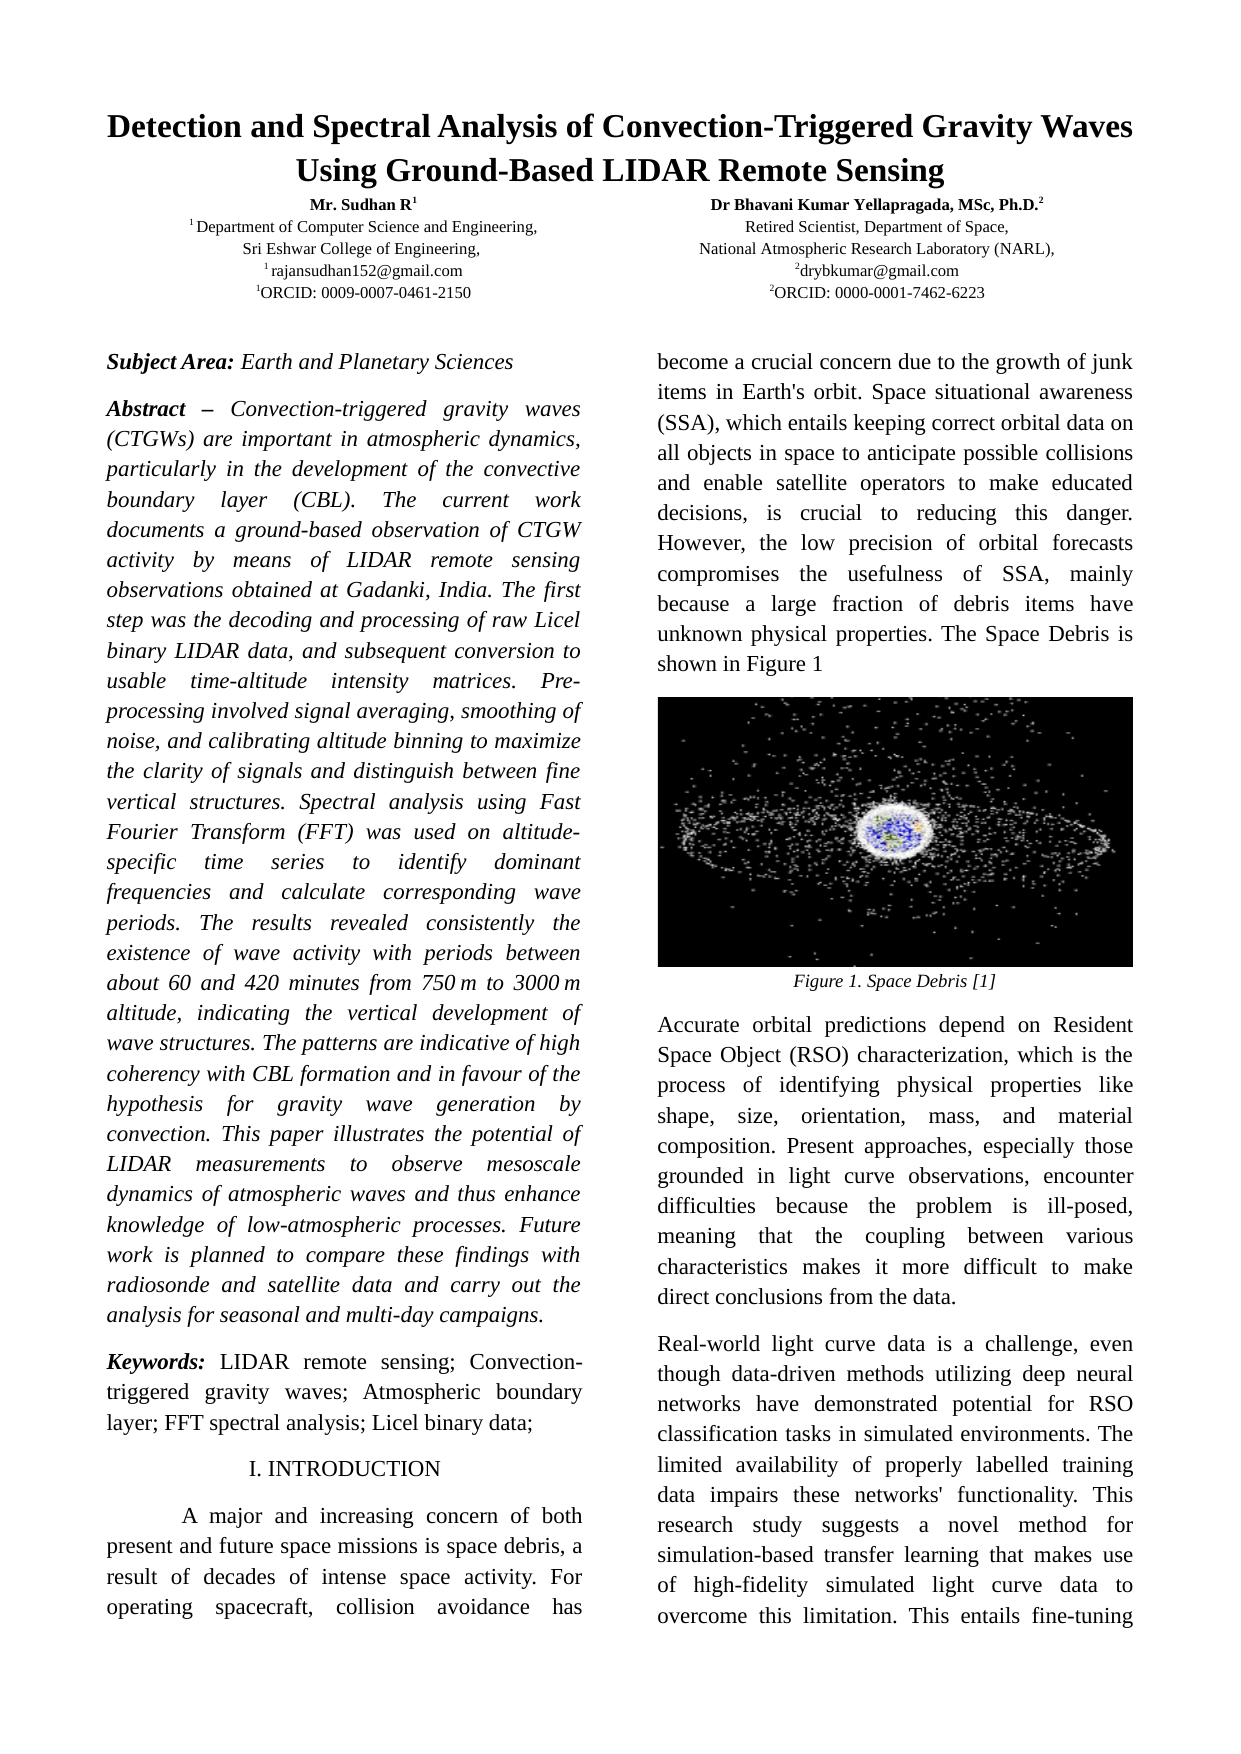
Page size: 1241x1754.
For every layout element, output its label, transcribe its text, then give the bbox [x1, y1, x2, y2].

text I. INTRODUCTION [106, 1455, 583, 1482]
picture [657, 697, 1133, 967]
table_header Dr Bhavani Kumar Yellapragada, MSc, Ph.D.2 Retired Scientist, Department of Space, National Atmospheric Research Laboratory (NARL), 2drybkumar@gmail.com 2ORCID: 0000-0001-7462-6223 [620, 195, 1134, 323]
text A major and increasing concern of both present and future space missions is space debris, a result of decades of intense space activity. For operating spacecraft, collision avoidance has become a crucial concern due to the growth of junk items in Earth's orbit. Space situational awareness (SSA), which entails keeping correct orbital data on all objects in space to anticipate possible collisions and enable satellite operators to make educated decisions, is crucial to reducing this danger. However, the low precision of orbital forecasts compromises the usefulness of SSA, mainly because a large fraction of debris items have unknown physical properties. The Space Debris is shown in Figure 1 [106, 1502, 583, 1619]
text Keywords: LIDAR remote sensing; Convection-triggered gravity waves; Atmospheric boundary layer; FFT spectral analysis; Licel binary data; [106, 1348, 583, 1435]
text Subject Area: Earth and Planetary Sciences [106, 348, 583, 374]
text Detection and Spectral Analysis of Convection-Triggered Gravity Waves Using Ground-Based LIDAR Remote Sensing [106, 106, 1134, 189]
text A major and increasing concern of both present and future space missions is space debris, a result of decades of intense space activity. For operating spacecraft, collision avoidance has become a crucial concern due to the growth of junk items in Earth's orbit. Space situational awareness (SSA), which entails keeping correct orbital data on all objects in space to anticipate possible collisions and enable satellite operators to make educated decisions, is crucial to reducing this danger. However, the low precision of orbital forecasts compromises the usefulness of SSA, mainly because a large fraction of debris items have unknown physical properties. The Space Debris is shown in Figure 1 [657, 348, 1134, 677]
text Abstract – Convection-triggered gravity waves (CTGWs) are important in atmospheric dynamics, particularly in the development of the convective boundary layer (CBL). The current work documents a ground-based observation of CTGW activity by means of LIDAR remote sensing observations obtained at Gadanki, India. The first step was the decoding and processing of raw Licel binary LIDAR data, and subsequent conversion to usable time-altitude intensity matrices. Pre-processing involved signal averaging, smoothing of noise, and calibrating altitude binning to maximize the clarity of signals and distinguish between fine vertical structures. Spectral analysis using Fast Fourier Transform (FFT) was used on altitude-specific time series to identify dominant frequencies and calculate corresponding wave periods. The results revealed consistently the existence of wave activity with periods between about 60 and 420 minutes from 750 m to 3000 m altitude, indicating the vertical development of wave structures. The patterns are indicative of high coherency with CBL formation and in favour of the hypothesis for gravity wave generation by convection. This paper illustrates the potential of LIDAR measurements to observe mesoscale dynamics of atmospheric waves and thus enhance knowledge of low-atmospheric processes. Future work is planned to compare these findings with radiosonde and satellite data and carry out the analysis for seasonal and multi-day campaigns. [106, 395, 583, 1328]
text Accurate orbital predictions depend on Resident Space Object (RSO) characterization, which is the process of identifying physical properties like shape, size, orientation, mass, and material composition. Present approaches, especially those grounded in light curve observations, encounter difficulties because the problem is ill-posed, meaning that the coupling between various characteristics makes it more difficult to make direct conclusions from the data. [657, 1011, 1134, 1309]
table_header Mr. Sudhan R1 1 Department of Computer Science and Engineering, Sri Eshwar College of Engineering, 1 rajansudhan152@gmail.com 1ORCID: 0009-0007-0461-2150 [106, 195, 620, 323]
